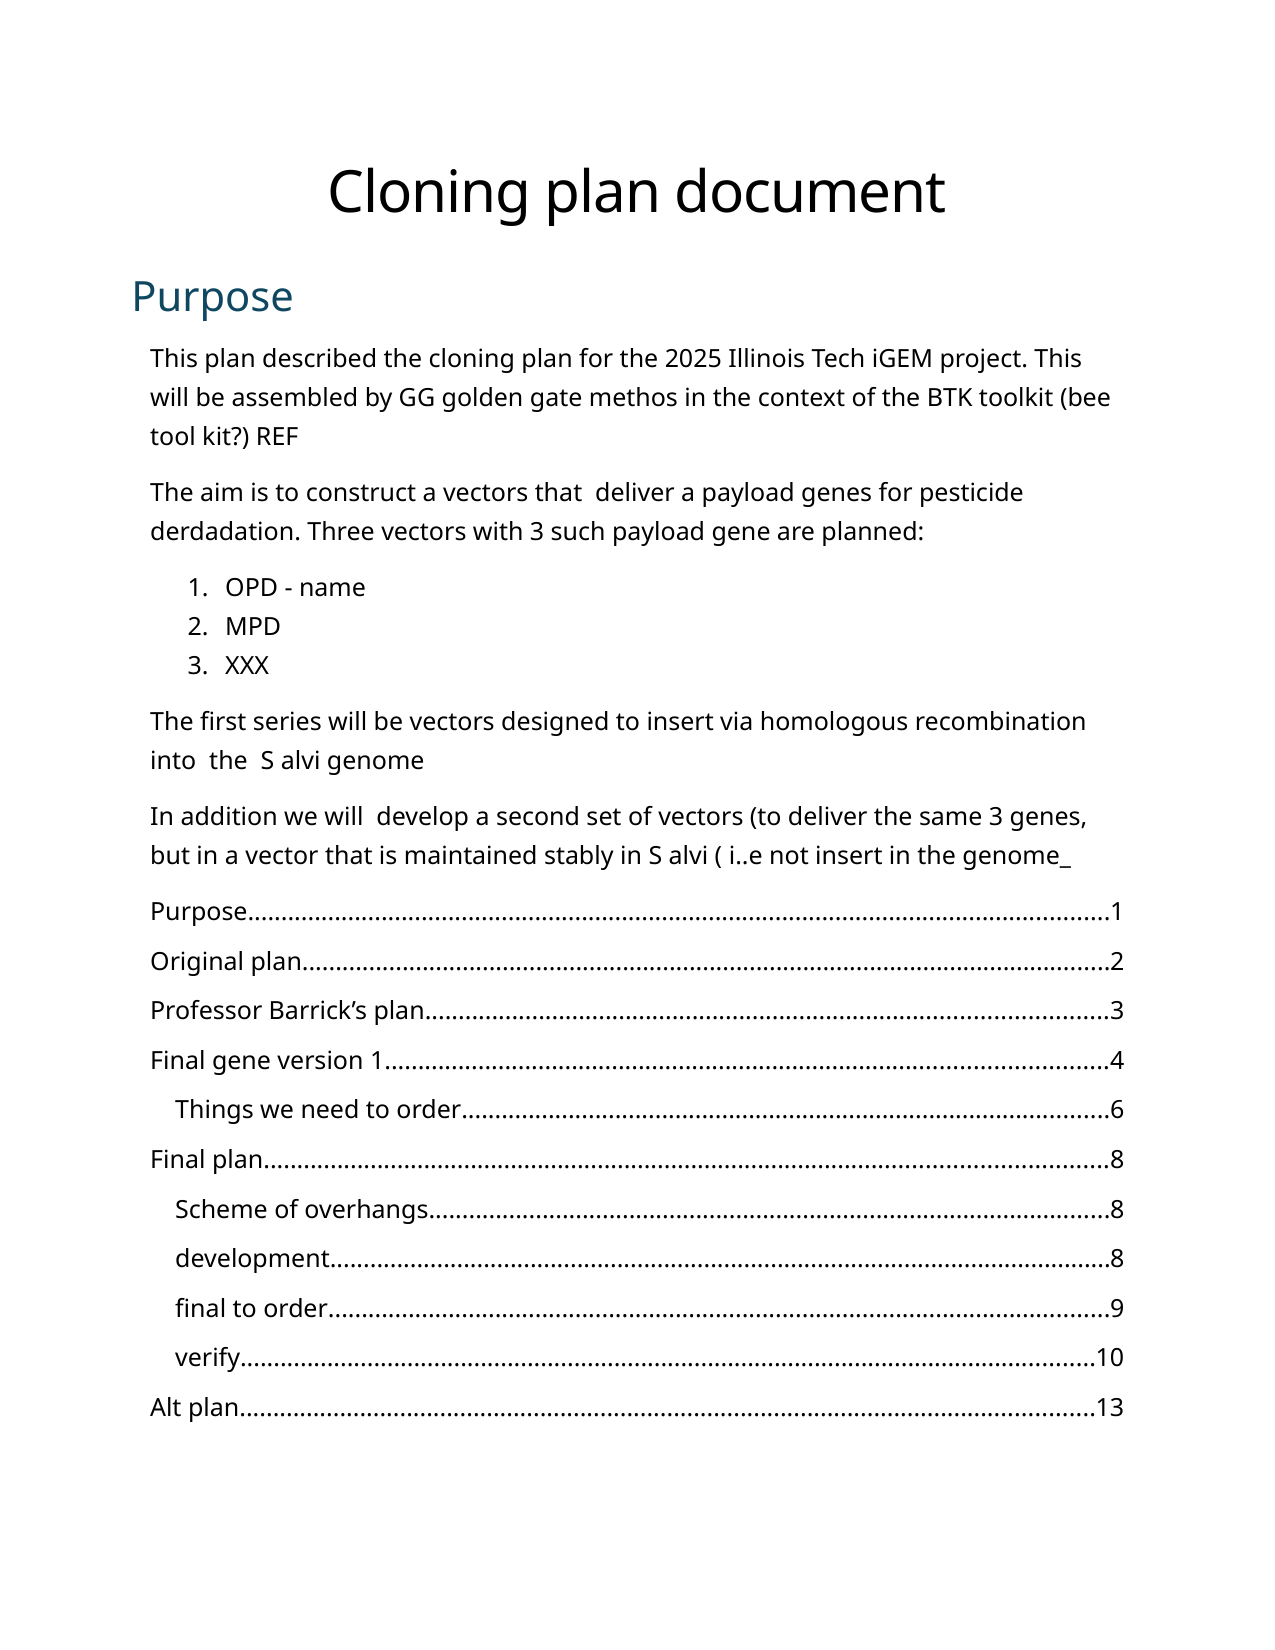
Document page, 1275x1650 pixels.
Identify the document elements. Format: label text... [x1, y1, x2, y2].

list OPD - name [187, 570, 1125, 604]
text This plan described the cloning plan for the 2025 Illinois Tech iGEM project. This will be assembled by GG golden gate methos in the context of the BTK toolkit (bee tool kit?) REF [150, 341, 1125, 453]
text The first series will be vectors designed to insert via homologous recombination into the S alvi genome [150, 704, 1125, 777]
subtitle Purpose [131, 267, 1125, 324]
text Things we need to order 6 [175, 1092, 1125, 1126]
text Final gene version 1 4 [150, 1043, 1125, 1077]
text In addition we will develop a second set of vectors (to deliver the same 3 genes, but in a vector that is maintained stably in S alvi ( i..e not insert in the genome_ [150, 799, 1125, 872]
text Professor Barrick’s plan 3 [150, 993, 1125, 1027]
text The aim is to construct a vectors that deliver a payload genes for pesticide derdadation. Three vectors with 3 such payload gene are planned: [150, 475, 1125, 548]
text Purpose 1 [150, 894, 1125, 928]
text Alt plan 13 [150, 1390, 1125, 1424]
text verify 10 [175, 1340, 1125, 1374]
text Final plan 8 [150, 1142, 1125, 1176]
text final to order 9 [175, 1291, 1125, 1324]
text development 8 [175, 1241, 1125, 1275]
text Scheme of overhangs 8 [175, 1191, 1125, 1225]
list XXX [187, 648, 1125, 682]
list MPD [187, 609, 1125, 643]
title Cloning plan document [150, 150, 1125, 229]
text Original plan 2 [150, 943, 1125, 977]
